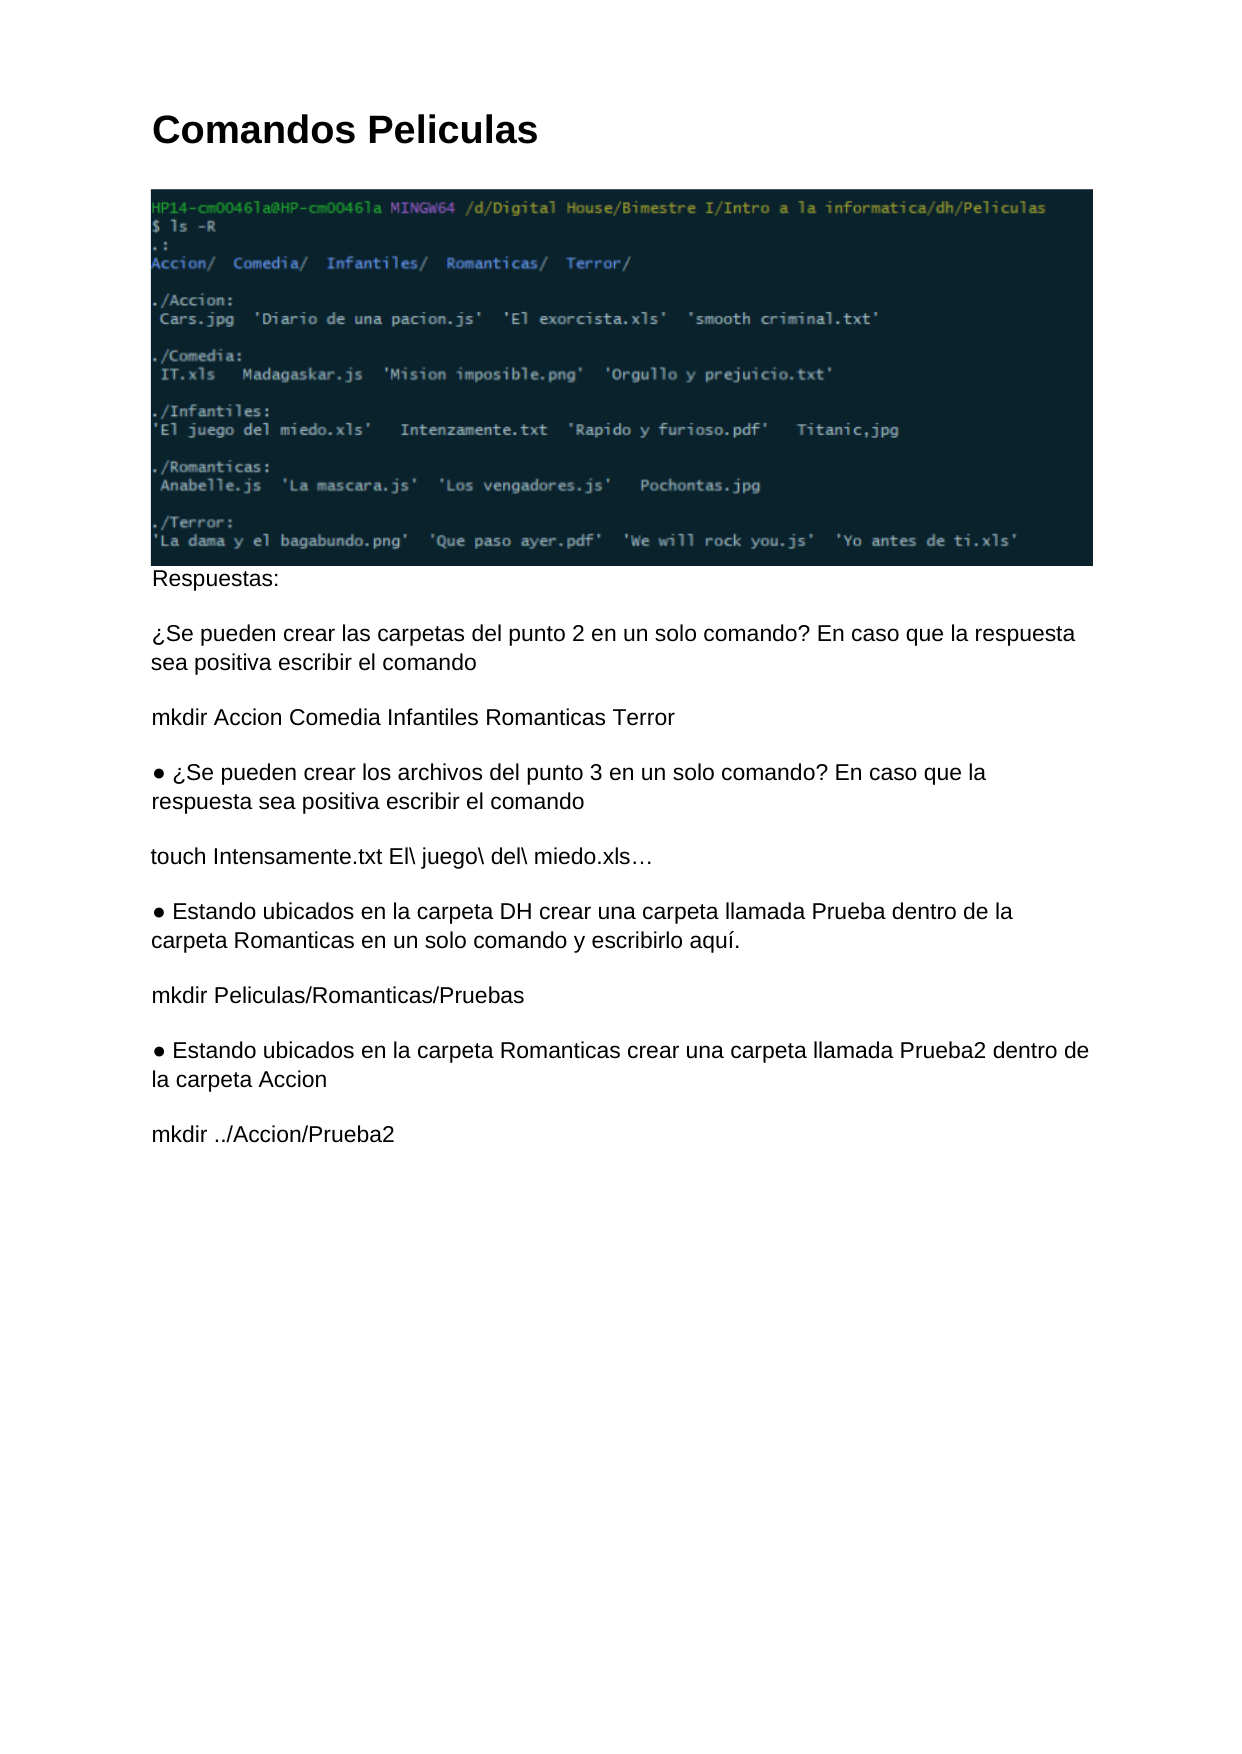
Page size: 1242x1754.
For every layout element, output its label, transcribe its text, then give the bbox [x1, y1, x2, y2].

text Respuestas: [152, 565, 1094, 592]
text mkdir ../Accion/Prueba2 [151, 1121, 1094, 1147]
text ● Estando ubicados en la carpeta DH crear una carpeta llamada Prueba dentro de la carpeta Romanticas en un solo comando y escribirlo aquí. [151, 898, 1015, 953]
text ¿Se pueden crear las carpetas del punto 2 en un solo comando? En caso que la respuesta sea positiva escribir el comando [151, 620, 1077, 676]
text Comandos Peliculas [152, 106, 1094, 152]
text touch Intensamente.txt El\ juego\ del\ miedo.xls… [150, 843, 1094, 869]
text ● ¿Se pueden crear los archivos del punto 3 en un solo comando? En caso que la respuesta sea positiva escribir el comando [151, 759, 988, 814]
text mkdir Peliculas/Romanticas/Pruebas [151, 982, 1094, 1008]
text ● Estando ubicados en la carpeta Romanticas crear una carpeta llamada Prueba2 dentro de la carpeta Accion [151, 1037, 1091, 1092]
picture [150, 188, 1093, 566]
text mkdir Accion Comedia Infantiles Romanticas Terror [151, 704, 1094, 731]
